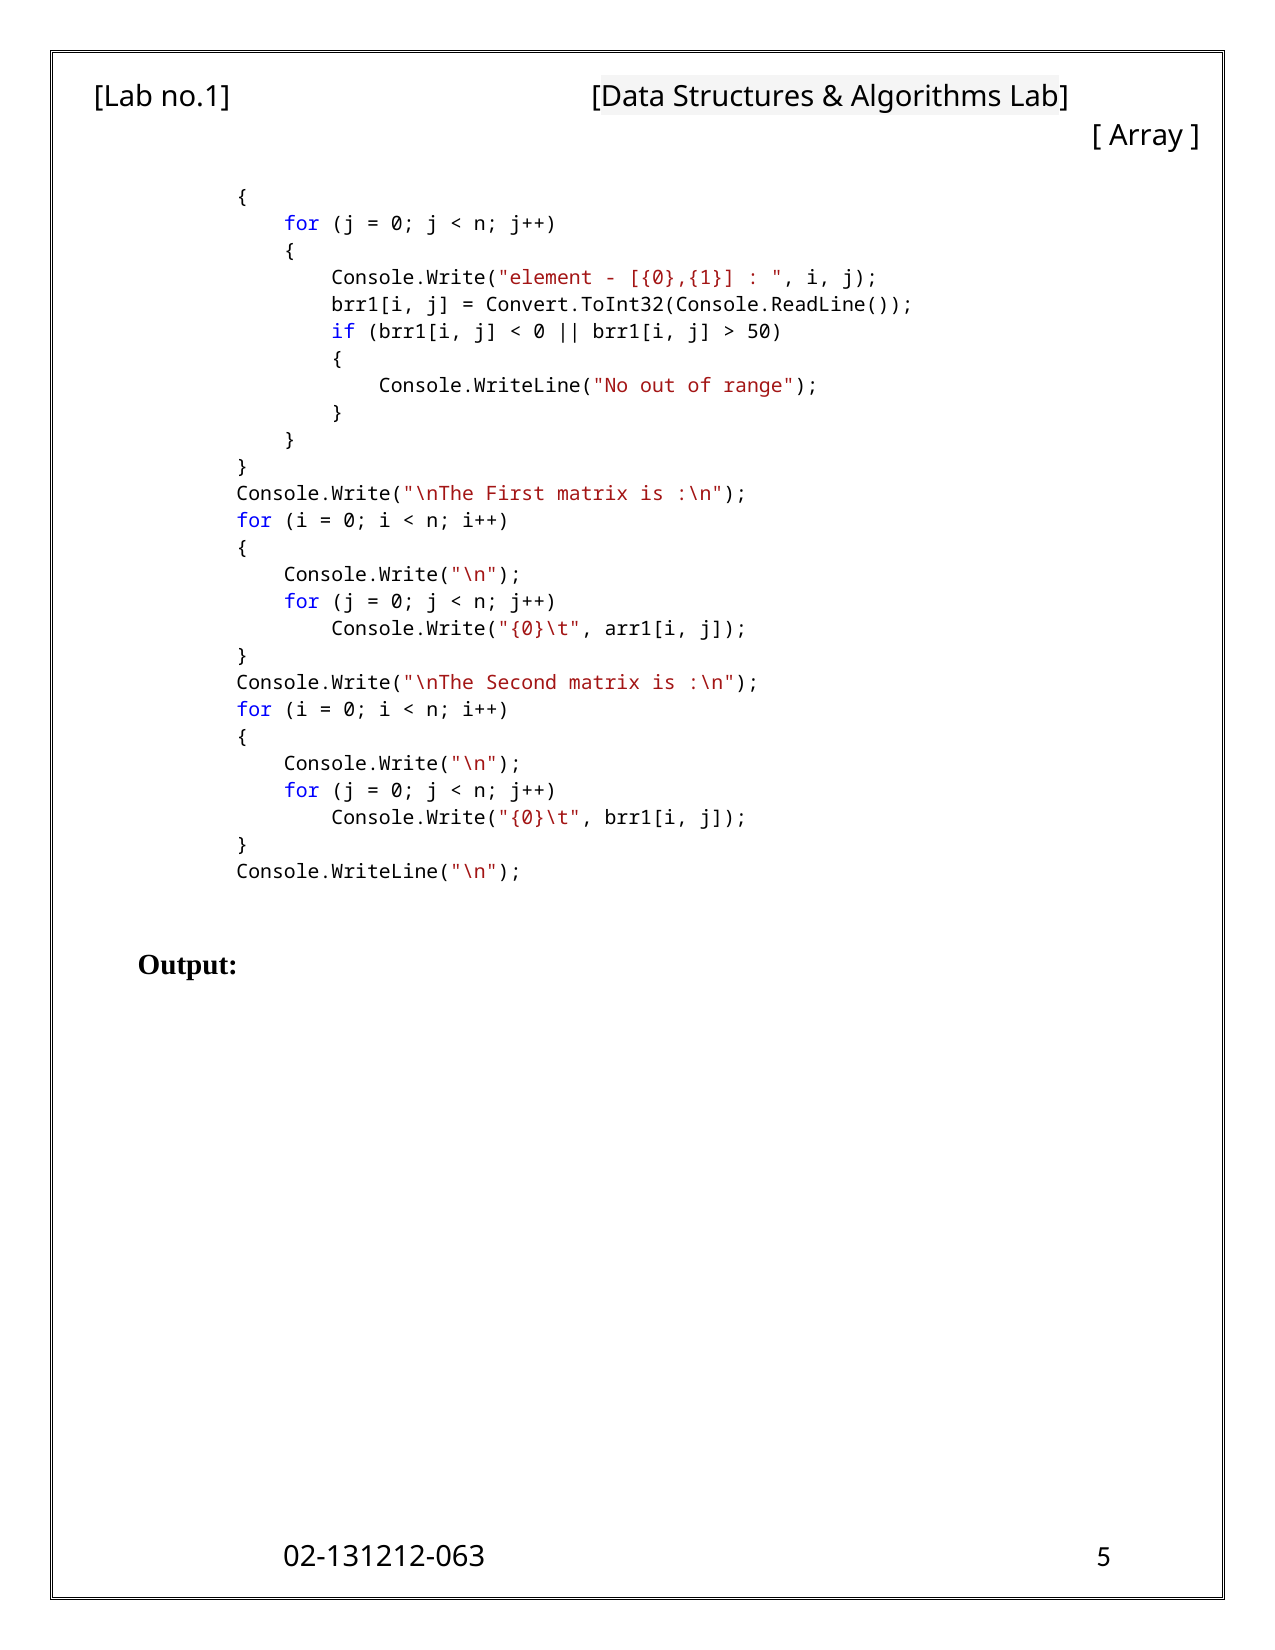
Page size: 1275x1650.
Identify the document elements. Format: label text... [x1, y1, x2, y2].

text Console.WriteLine("No out of range"); [94, 371, 1200, 398]
text } [94, 398, 1200, 425]
text if (brr1[i, j] < 0 || brr1[i, j] > 50) [94, 317, 1200, 344]
text brr1[i, j] = Convert.ToInt32(Console.ReadLine()); [94, 290, 1200, 317]
text Console.Write("element - [{0},{1}] : ", i, j); [94, 263, 1200, 290]
text for (j = 0; j < n; j++) [94, 776, 1200, 803]
text } [94, 425, 1200, 452]
text { [94, 722, 1200, 749]
text { [94, 533, 1200, 560]
text { [94, 344, 1200, 371]
list Output: [137, 947, 1200, 981]
text { [94, 236, 1200, 263]
text for (i = 0; i < n; i++) [94, 695, 1200, 722]
text for (j = 0; j < n; j++) [94, 209, 1200, 236]
text } [94, 641, 1200, 668]
text Console.Write("{0}\t", arr1[i, j]); [94, 614, 1200, 641]
text Console.Write("\n"); [94, 560, 1200, 587]
text } [94, 830, 1200, 857]
text { [94, 182, 1200, 209]
text Console.WriteLine("\n"); [94, 857, 1200, 884]
text Console.Write("\nThe Second matrix is :\n"); [94, 668, 1200, 695]
text Console.Write("\n"); [94, 749, 1200, 776]
text Console.Write("\nThe First matrix is :\n"); [94, 479, 1200, 506]
text for (j = 0; j < n; j++) [94, 587, 1200, 614]
text for (i = 0; i < n; i++) [94, 506, 1200, 533]
text } [94, 452, 1200, 479]
text Console.Write("{0}\t", brr1[i, j]); [94, 803, 1200, 830]
